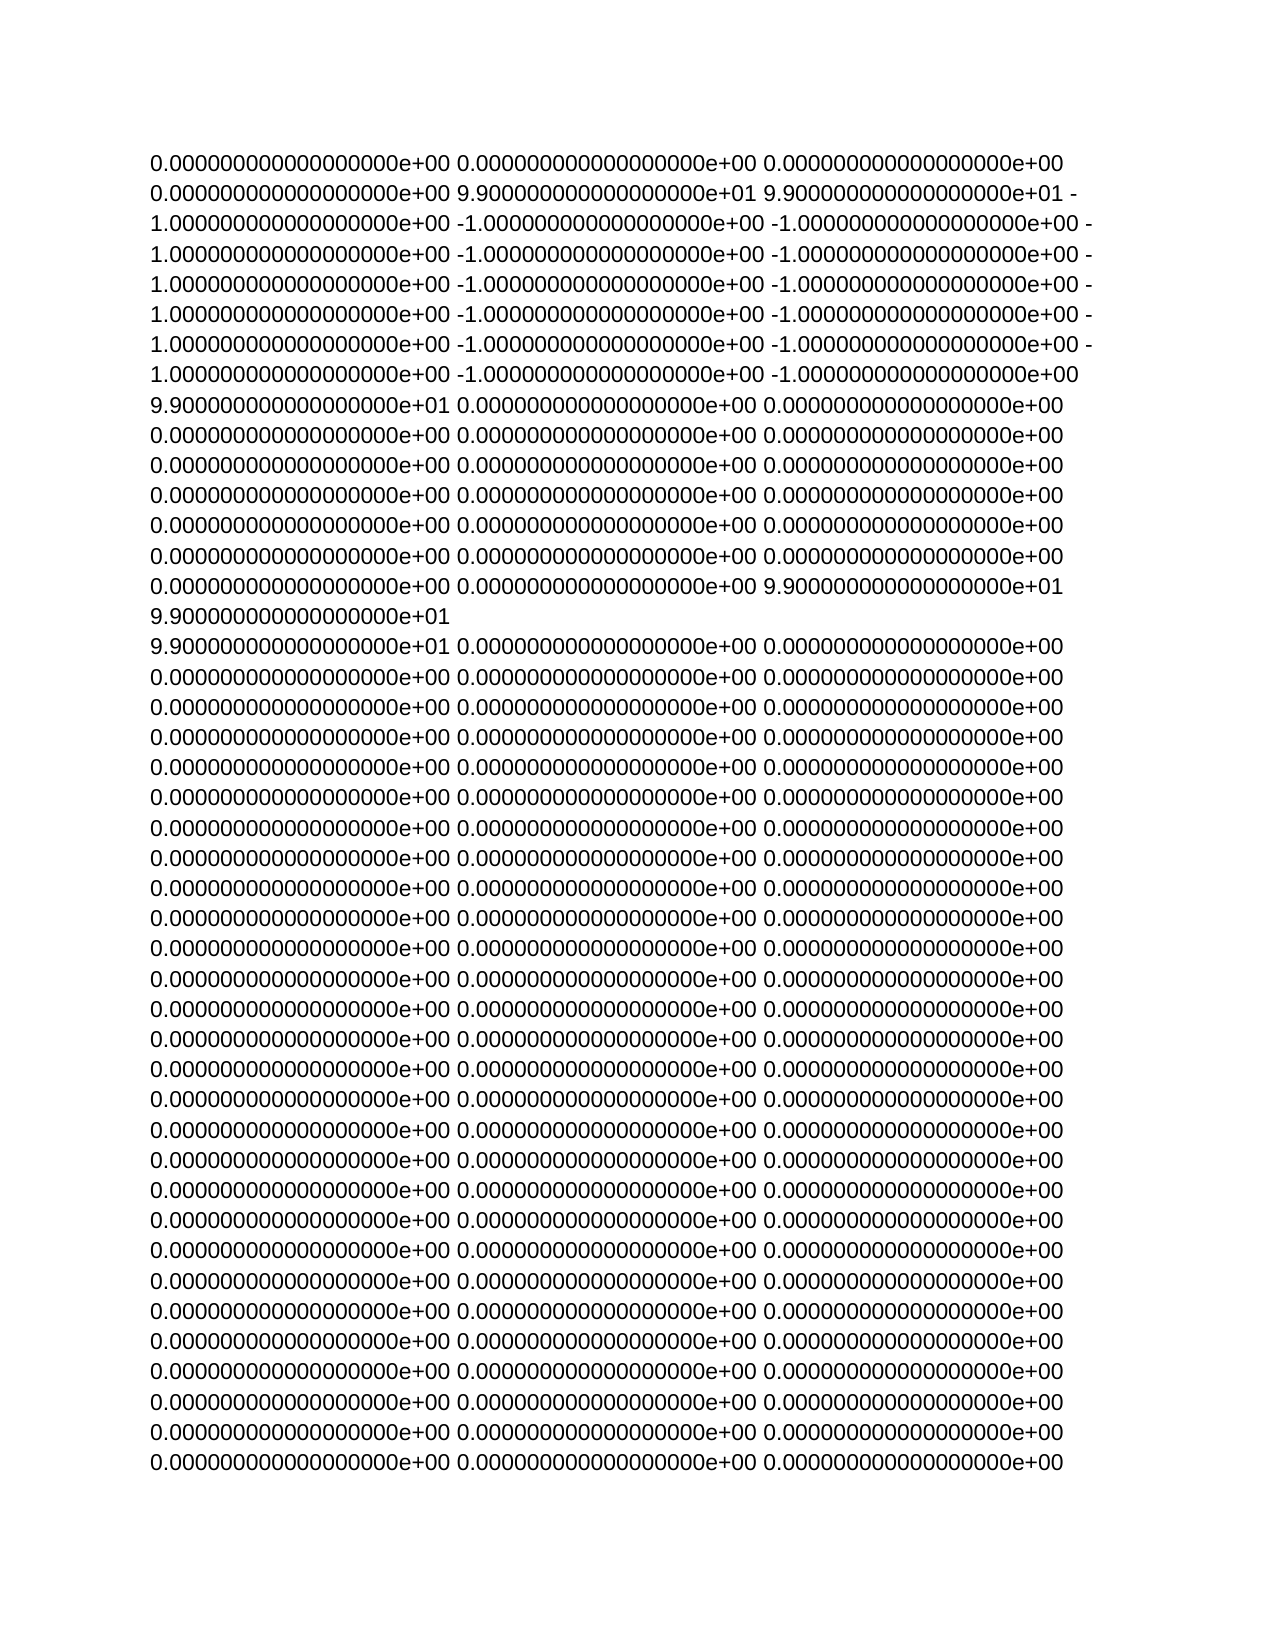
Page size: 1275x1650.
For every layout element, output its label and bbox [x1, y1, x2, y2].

text [150, 633, 1125, 1475]
text [150, 150, 1125, 629]
